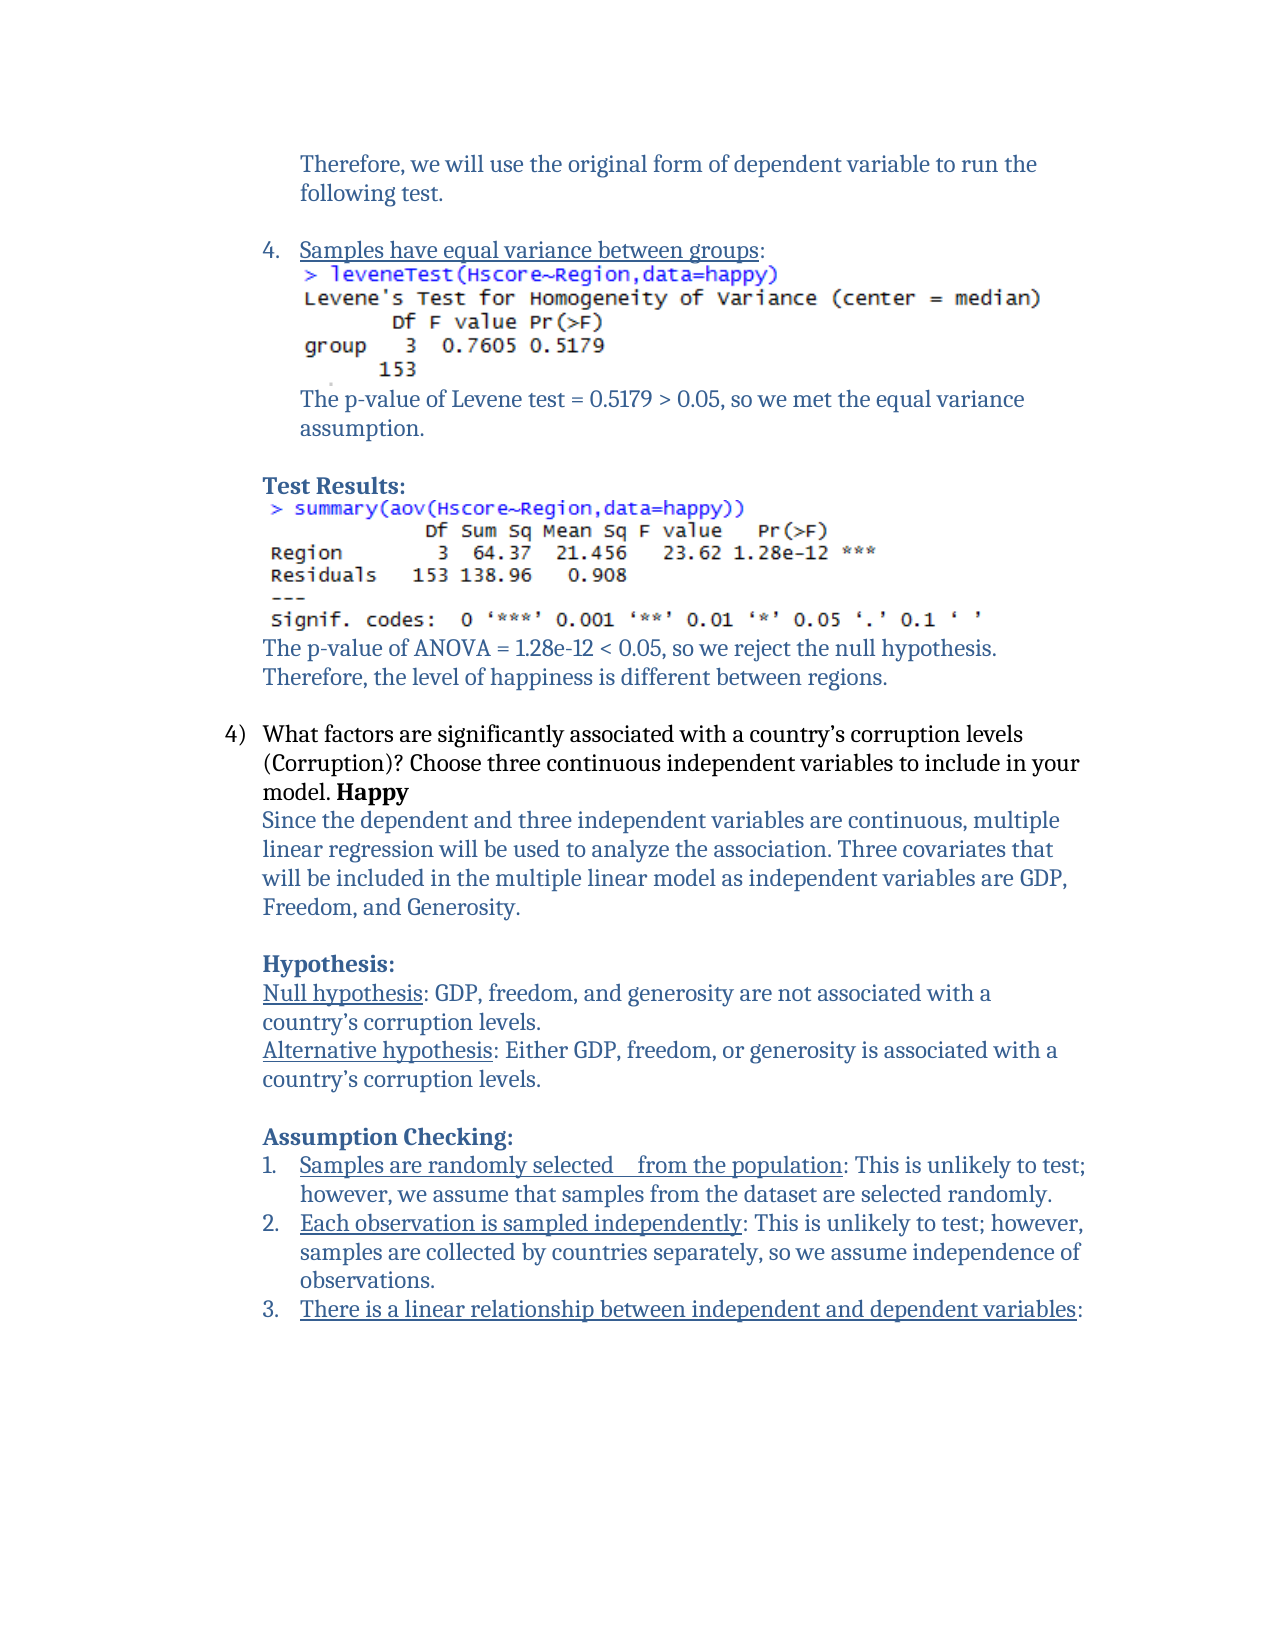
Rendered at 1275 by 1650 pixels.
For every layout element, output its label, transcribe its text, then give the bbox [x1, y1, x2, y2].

list Assumption Checking: [262, 1123, 1087, 1151]
picture [262, 500, 990, 634]
list Samples have equal variance between groups: [262, 236, 1087, 265]
text Test Results: [187, 472, 1087, 500]
list Since the dependent and three independent variables are continuous, multiple linear regression will be used to analyze the association. Three covariates that will be included in the multiple linear model as independent variables are GDP, Freedom, and Generosity. [262, 806, 1087, 921]
list Null hypothesis: GDP, freedom, and generosity are not associated with a country’s corruption levels. [262, 979, 1087, 1036]
list There is a linear relationship between independent and dependent variables: [262, 1295, 1087, 1324]
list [300, 150, 1087, 207]
text The p-value of ANOVA = 1.28e-12 < 0.05, so we reject the null hypothesis. Therefore, the level of happiness is different between regions. [262, 634, 1087, 691]
list Each observation is sampled independently: This is unlikely to test; however, samples are collected by countries separately, so we assume independence of observations. [262, 1209, 1087, 1295]
list What factors are significantly associated with a country’s corruption levels (Corruption)? Choose three continuous independent variables to include in your model. Happy [225, 720, 1087, 806]
list Hypothesis: [262, 950, 1087, 979]
list Alternative hypothesis: Either GDP, freedom, or generosity is associated with a country’s corruption levels. [262, 1036, 1087, 1094]
picture [300, 265, 1046, 386]
list Samples are randomly selected from the population: This is unlikely to test; however, we assume that samples from the dataset are selected randomly. [262, 1151, 1087, 1209]
list The p-value of Levene test = 0.5179 > 0.05, so we met the equal variance assumption. [300, 385, 1087, 443]
